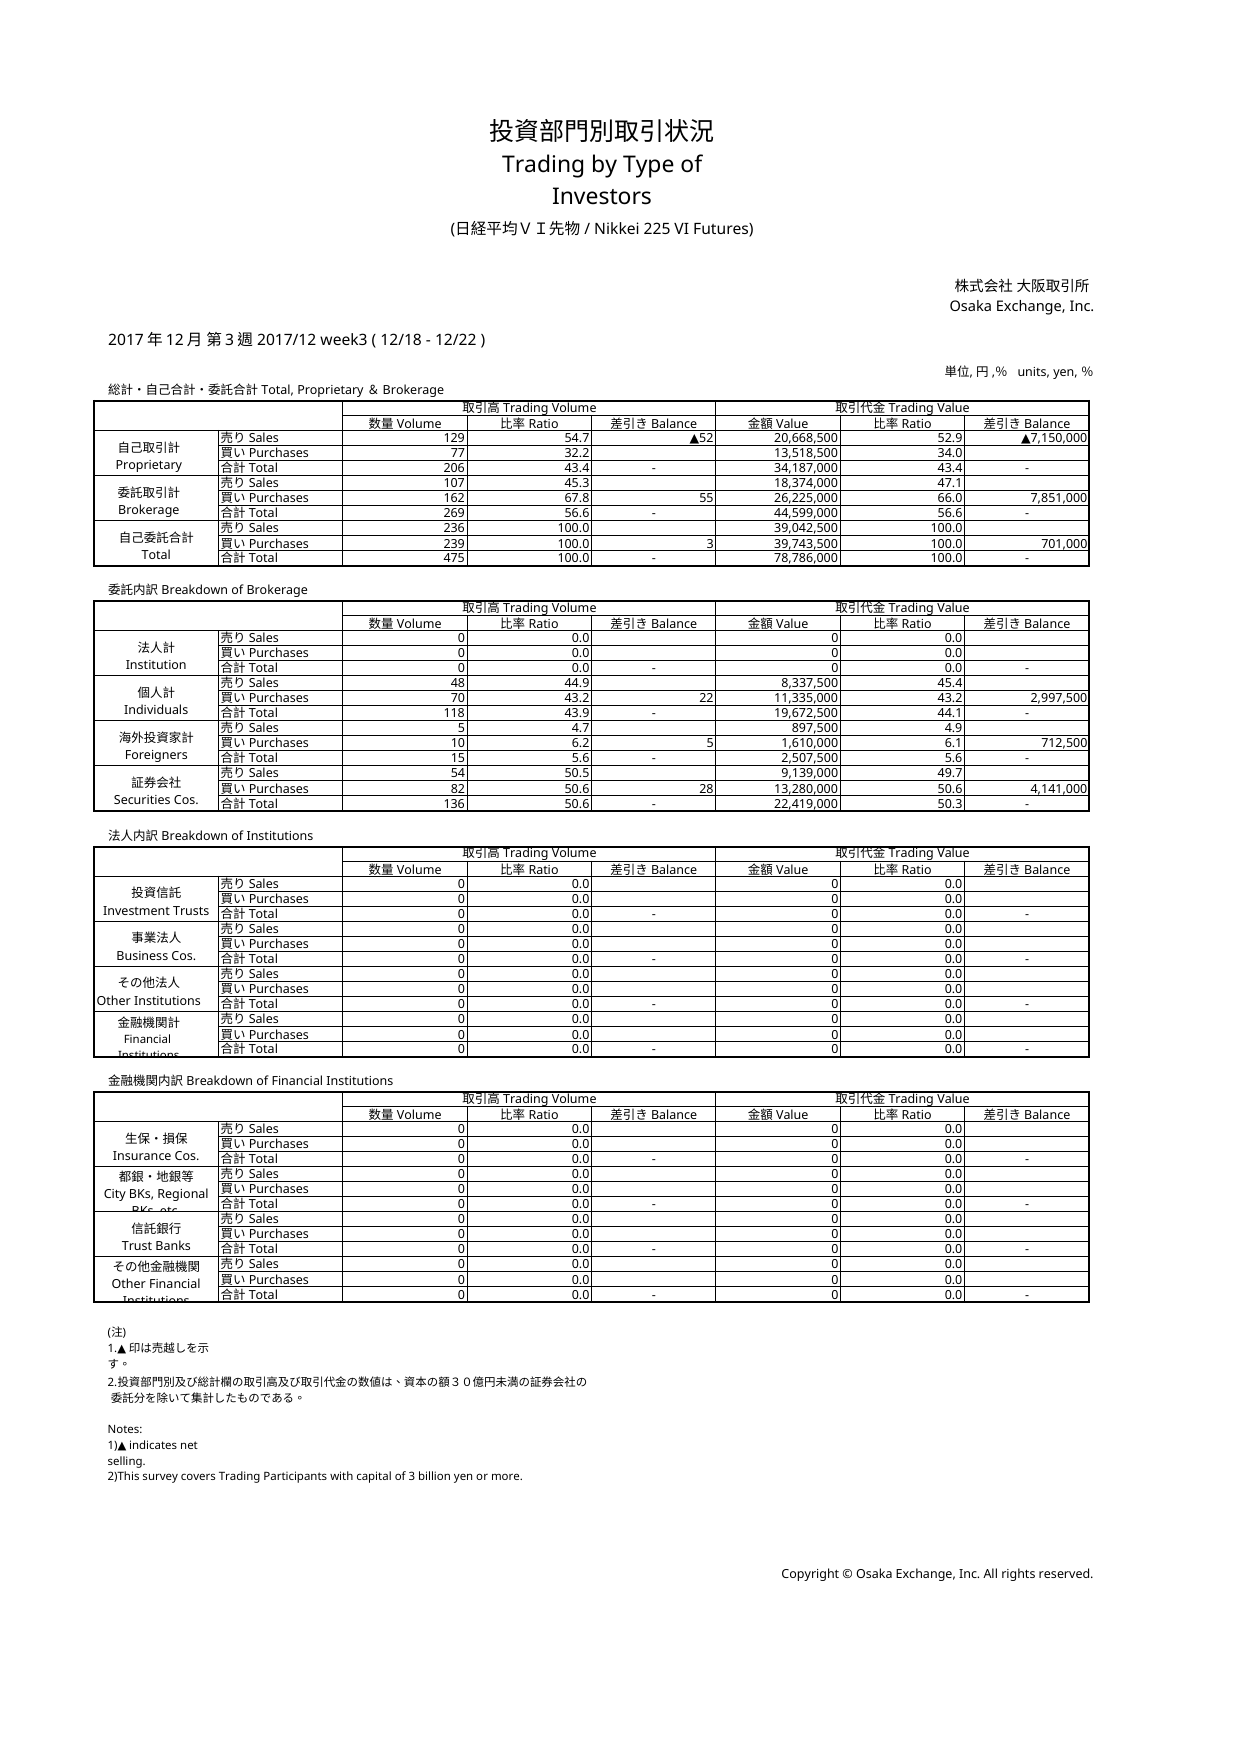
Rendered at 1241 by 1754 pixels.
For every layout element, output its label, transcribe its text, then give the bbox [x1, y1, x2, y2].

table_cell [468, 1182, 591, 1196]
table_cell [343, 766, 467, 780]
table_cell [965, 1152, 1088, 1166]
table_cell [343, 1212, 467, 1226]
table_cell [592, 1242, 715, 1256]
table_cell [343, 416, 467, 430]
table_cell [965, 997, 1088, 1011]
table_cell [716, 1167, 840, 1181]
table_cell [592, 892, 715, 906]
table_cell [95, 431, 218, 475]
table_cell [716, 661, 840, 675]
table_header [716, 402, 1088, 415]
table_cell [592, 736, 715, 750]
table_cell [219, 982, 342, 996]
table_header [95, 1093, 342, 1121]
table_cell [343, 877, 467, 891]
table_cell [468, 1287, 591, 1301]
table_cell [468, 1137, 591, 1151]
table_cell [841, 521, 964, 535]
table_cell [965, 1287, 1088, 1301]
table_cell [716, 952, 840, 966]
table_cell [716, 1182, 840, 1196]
text 金融機関内訳 Breakdown of Financial Institutions [108, 1075, 1099, 1088]
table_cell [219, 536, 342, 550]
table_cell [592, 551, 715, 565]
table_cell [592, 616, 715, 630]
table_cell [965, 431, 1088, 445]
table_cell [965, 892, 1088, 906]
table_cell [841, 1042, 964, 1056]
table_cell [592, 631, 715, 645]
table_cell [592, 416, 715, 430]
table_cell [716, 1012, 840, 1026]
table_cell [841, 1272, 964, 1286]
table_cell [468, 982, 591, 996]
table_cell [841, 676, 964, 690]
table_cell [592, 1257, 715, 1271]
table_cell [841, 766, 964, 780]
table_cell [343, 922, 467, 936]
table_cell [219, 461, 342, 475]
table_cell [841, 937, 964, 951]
text 2017年12月 第3週 2017/12 week3 ( 12/18 - 12/22 ) [108, 332, 1099, 348]
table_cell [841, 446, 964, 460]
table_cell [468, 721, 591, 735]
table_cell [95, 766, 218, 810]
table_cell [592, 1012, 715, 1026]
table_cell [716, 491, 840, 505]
text 法人内訳 Breakdown of Institutions [108, 829, 1099, 843]
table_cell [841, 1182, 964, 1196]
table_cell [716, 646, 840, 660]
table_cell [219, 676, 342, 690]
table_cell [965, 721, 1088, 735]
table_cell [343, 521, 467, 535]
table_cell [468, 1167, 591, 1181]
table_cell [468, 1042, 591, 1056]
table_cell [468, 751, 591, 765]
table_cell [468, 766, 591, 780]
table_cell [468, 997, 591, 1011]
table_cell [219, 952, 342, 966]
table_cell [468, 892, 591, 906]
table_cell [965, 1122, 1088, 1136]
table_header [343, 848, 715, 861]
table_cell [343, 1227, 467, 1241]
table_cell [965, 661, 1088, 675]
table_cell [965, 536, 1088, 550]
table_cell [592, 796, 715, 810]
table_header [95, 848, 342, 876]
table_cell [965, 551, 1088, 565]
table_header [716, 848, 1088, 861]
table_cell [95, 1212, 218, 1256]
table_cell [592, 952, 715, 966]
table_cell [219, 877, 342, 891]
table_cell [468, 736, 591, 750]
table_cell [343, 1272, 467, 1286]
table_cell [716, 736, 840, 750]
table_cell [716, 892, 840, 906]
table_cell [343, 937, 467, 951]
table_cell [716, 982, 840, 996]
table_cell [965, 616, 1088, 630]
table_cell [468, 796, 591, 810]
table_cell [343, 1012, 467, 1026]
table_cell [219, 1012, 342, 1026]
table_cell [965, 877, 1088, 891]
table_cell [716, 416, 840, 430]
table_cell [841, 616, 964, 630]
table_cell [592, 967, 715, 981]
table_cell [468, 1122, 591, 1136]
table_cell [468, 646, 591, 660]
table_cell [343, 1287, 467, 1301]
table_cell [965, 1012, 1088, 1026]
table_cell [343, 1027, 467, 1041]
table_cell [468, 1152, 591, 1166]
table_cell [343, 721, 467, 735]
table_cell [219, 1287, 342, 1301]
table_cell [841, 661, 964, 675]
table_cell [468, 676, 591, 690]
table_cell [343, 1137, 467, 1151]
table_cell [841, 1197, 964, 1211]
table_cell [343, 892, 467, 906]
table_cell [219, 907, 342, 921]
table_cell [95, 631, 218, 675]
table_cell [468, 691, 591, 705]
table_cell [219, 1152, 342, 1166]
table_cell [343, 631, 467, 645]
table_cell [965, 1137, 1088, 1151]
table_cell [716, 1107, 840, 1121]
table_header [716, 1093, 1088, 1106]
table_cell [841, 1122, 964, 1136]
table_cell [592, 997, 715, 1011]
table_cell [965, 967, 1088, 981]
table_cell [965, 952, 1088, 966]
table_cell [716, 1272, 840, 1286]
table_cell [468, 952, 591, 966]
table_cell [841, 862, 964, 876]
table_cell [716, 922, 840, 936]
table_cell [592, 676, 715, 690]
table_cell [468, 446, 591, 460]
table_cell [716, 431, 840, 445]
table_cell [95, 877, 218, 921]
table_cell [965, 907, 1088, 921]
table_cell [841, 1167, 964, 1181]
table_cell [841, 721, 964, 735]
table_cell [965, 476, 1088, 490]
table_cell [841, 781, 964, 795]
text Copyright © Osaka Exchange, Inc. All rights reserved. [104, 1568, 1093, 1582]
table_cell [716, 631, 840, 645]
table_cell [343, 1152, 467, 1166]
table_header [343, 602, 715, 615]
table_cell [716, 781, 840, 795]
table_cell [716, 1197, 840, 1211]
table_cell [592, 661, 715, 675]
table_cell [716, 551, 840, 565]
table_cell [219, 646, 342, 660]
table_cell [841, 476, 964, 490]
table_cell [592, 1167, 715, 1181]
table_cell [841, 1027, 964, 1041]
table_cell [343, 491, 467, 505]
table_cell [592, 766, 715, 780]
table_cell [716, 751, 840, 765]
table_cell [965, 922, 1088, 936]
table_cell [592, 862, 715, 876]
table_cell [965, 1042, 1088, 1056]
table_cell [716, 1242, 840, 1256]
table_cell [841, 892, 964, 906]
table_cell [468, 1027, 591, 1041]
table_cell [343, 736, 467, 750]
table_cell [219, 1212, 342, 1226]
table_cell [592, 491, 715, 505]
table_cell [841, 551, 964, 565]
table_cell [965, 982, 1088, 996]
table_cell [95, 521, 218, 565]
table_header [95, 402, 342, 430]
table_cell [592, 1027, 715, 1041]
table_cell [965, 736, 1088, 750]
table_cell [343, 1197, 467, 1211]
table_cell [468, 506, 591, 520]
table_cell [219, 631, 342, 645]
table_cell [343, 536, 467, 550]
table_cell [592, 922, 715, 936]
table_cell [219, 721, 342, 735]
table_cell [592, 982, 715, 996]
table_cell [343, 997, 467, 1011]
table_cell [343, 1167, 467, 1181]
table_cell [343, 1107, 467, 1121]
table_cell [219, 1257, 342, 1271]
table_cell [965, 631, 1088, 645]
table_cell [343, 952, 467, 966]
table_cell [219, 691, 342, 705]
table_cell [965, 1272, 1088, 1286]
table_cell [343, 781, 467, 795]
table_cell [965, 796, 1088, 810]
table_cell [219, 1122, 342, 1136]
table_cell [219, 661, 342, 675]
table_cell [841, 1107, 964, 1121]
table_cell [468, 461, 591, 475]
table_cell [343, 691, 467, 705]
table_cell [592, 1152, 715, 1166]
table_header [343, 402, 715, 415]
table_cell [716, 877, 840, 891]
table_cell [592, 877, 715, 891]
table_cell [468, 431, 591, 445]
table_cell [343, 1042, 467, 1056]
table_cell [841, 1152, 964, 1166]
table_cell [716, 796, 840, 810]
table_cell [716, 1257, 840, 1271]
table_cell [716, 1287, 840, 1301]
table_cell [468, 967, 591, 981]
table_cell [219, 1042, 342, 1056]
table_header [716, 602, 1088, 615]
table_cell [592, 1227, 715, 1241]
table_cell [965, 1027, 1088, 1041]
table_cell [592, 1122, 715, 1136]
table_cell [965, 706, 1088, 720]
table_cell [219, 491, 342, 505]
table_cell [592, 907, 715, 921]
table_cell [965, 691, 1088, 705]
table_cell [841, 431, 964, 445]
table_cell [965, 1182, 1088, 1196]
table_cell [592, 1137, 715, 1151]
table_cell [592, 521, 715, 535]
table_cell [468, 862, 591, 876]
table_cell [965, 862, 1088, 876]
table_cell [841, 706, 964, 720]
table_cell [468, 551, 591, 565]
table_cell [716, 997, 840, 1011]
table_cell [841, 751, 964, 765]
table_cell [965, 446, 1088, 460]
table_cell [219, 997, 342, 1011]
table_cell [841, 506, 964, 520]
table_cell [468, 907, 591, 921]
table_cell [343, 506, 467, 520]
text 総計・自己合計・委託合計 Total, Proprietary ＆ Brokerage [108, 384, 1099, 397]
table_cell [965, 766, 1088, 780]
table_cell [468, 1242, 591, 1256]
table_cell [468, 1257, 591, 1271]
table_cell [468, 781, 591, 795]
text 投資部門別取引状況 Trading by Type of Investors [449, 113, 754, 211]
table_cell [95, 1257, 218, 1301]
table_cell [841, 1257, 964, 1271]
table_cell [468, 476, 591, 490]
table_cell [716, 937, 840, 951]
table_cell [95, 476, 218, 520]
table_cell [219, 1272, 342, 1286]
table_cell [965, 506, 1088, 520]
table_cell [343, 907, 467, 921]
text 株式会社 大阪取引所 Osaka Exchange, Inc. [944, 276, 1099, 316]
text 2.投資部門別及び総計欄の取引高及び取引代金の数値は、資本の額３０億円未満の証券会社の 委託分を除いて集計したものである。 [107, 1374, 589, 1406]
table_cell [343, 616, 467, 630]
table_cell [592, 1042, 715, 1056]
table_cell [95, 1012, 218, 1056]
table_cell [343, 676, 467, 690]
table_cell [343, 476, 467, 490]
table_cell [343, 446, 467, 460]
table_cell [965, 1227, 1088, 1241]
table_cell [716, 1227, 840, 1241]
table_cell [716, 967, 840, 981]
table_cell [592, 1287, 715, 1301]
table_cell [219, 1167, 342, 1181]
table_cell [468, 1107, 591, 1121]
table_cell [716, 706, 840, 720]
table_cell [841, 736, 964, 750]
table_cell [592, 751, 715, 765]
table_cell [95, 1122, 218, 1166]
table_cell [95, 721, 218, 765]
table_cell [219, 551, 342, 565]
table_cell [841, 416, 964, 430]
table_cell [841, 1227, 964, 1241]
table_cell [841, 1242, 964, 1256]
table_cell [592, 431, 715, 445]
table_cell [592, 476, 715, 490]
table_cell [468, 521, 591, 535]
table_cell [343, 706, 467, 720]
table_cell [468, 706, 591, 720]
text (日経平均ＶＩ先物 / Nikkei 225 VI Futures) [104, 221, 1099, 238]
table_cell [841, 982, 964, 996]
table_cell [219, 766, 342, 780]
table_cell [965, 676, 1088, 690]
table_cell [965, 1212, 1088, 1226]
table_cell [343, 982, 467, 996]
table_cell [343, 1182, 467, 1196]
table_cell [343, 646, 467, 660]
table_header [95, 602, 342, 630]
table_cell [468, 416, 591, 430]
text Notes: 1)▲indicates net selling. [107, 1421, 229, 1469]
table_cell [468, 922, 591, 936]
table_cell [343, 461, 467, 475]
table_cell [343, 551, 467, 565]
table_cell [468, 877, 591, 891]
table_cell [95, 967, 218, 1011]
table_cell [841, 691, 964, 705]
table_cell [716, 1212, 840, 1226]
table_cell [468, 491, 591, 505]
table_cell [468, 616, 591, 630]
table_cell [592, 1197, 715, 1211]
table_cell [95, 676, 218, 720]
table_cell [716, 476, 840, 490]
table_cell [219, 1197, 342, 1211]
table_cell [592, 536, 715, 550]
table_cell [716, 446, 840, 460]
text 単位, 円 ,％ units, yen, ％ [104, 366, 1093, 379]
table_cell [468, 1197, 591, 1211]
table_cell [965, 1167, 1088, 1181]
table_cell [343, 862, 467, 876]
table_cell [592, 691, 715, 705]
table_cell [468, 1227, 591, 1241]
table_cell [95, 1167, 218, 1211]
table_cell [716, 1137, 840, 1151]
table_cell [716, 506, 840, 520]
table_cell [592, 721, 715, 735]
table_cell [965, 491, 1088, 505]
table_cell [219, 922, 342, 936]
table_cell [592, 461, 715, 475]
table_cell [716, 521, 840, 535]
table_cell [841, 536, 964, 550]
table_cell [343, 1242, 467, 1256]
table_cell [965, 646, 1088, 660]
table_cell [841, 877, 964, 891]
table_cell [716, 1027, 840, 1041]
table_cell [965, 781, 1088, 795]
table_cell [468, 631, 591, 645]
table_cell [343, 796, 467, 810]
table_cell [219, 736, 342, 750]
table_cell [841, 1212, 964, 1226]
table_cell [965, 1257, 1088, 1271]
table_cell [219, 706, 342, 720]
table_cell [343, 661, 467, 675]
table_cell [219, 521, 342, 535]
text 委託内訳 Breakdown of Brokerage [108, 584, 1099, 597]
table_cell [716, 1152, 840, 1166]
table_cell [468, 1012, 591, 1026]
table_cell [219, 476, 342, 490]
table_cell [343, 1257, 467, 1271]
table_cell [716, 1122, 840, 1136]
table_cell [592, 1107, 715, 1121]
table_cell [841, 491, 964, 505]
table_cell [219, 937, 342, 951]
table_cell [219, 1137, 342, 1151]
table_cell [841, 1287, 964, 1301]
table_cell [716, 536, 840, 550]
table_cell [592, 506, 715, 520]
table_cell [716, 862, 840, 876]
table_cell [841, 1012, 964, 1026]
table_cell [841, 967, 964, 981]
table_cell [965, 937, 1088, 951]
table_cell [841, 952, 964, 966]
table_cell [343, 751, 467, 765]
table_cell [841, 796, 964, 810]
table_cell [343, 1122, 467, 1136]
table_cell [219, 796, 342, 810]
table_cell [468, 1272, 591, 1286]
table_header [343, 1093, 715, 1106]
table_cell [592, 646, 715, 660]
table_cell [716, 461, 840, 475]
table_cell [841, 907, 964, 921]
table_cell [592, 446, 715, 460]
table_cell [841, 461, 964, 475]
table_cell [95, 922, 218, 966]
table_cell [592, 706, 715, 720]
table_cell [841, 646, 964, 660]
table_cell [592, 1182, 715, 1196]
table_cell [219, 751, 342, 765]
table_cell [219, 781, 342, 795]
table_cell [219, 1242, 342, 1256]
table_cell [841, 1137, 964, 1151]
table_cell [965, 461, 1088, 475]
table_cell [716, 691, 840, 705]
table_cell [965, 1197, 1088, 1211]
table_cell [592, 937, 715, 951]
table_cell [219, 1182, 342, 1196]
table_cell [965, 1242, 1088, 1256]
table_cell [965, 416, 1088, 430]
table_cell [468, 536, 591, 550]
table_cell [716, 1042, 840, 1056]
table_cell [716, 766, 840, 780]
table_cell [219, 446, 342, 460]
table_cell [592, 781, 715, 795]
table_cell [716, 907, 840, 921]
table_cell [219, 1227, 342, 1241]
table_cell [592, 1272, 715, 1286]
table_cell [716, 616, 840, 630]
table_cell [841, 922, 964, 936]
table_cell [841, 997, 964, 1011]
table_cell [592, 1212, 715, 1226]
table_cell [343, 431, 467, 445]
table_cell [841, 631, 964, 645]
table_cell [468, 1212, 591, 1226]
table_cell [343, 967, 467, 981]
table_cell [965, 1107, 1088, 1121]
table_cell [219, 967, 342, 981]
text (注) 1.▲印は売越しを示す。 [107, 1324, 229, 1372]
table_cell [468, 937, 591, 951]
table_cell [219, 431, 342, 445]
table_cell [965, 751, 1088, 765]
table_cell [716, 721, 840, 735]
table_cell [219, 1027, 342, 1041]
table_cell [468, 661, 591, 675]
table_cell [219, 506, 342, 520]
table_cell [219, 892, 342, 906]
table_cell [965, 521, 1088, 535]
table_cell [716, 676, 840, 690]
